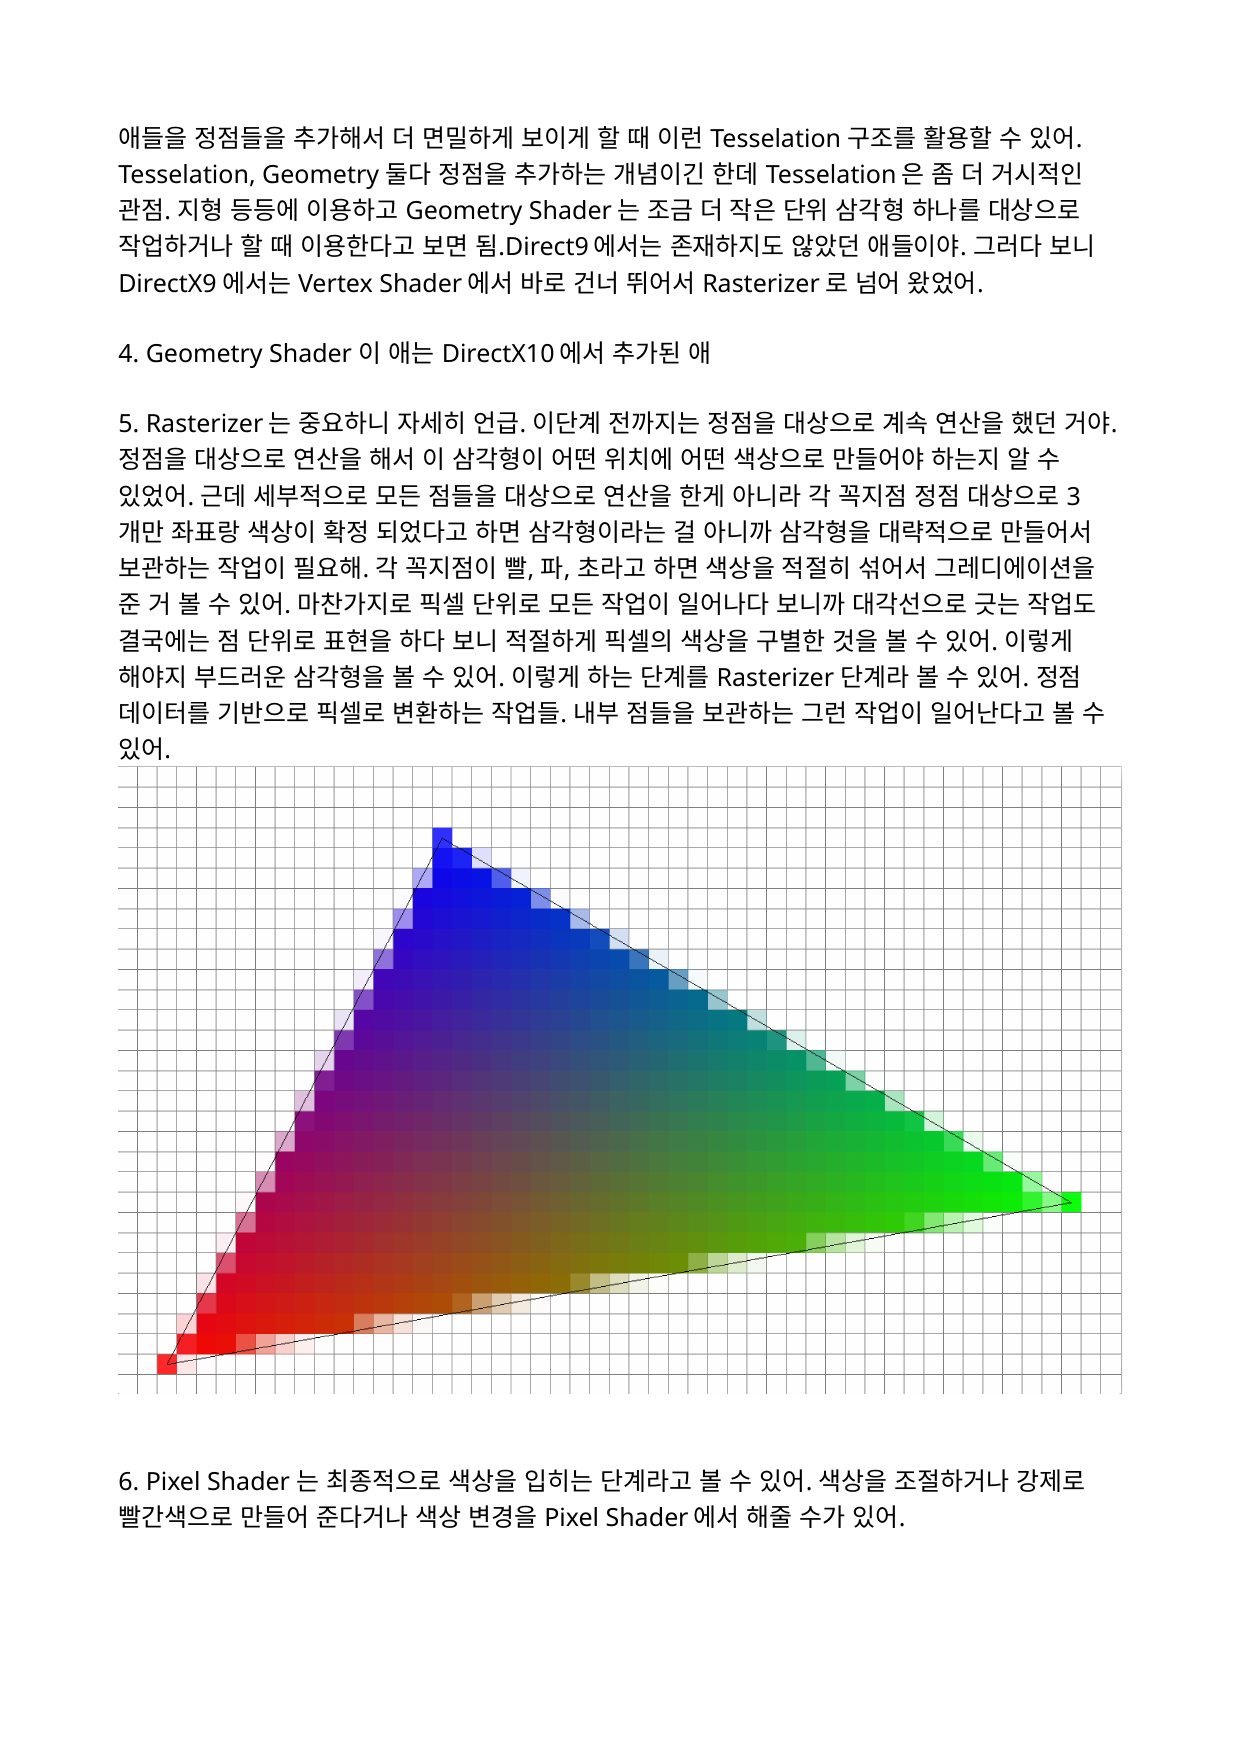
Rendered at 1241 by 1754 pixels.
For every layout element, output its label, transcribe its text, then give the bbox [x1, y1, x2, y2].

text 6. Pixel Shader 는 최종적으로 색상을 입히는 단계라고 볼 수 있어. 색상을 조절하거나 강제로 빨간색으로 만들어 준다거나 색상 변경을 Pixel Shader에서 해줄 수가 있어. [118, 1462, 1122, 1534]
text 4. Geometry Shader 이 애는 DirectX10에서 추가된 애 [118, 333, 1122, 370]
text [118, 118, 1122, 299]
text 5. Rasterizer는 중요하니 자세히 언급. 이단계 전까지는 정점을 대상으로 계속 연산을 했던 거야. 정점을 대상으로 연산을 해서 이 삼각형이 어떤 위치에 어떤 색상으로 만들어야 하는지 알 수 있었어. 근데 세부적으로 모든 점들을 대상으로 연산을 한게 아니라 각 꼭지점 정점 대상으로 3개만 좌표랑 색상이 확정 되었다고 하면 삼각형이라는 걸 아니까 삼각형을 대략적으로 만들어서 보관하는 작업이 필요해. 각 꼭지점이 빨, 파, 초라고 하면 색상을 적절히 섞어서 그레디에이션을 준 거 볼 수 있어. 마찬가지로 픽셀 단위로 모든 작업이 일어나다 보니까 대각선으로 긋는 작업도 결국에는 점 단위로 표현을 하다 보니 적절하게 픽셀의 색상을 구별한 것을 볼 수 있어. 이렇게 해야지 부드러운 삼각형을 볼 수 있어. 이렇게 하는 단계를 Rasterizer 단계라 볼 수 있어. 정점 데이터를 기반으로 픽셀로 변환하는 작업들. 내부 점들을 보관하는 그런 작업이 일어난다고 볼 수 있어. [118, 404, 1122, 766]
picture [118, 766, 1123, 1394]
